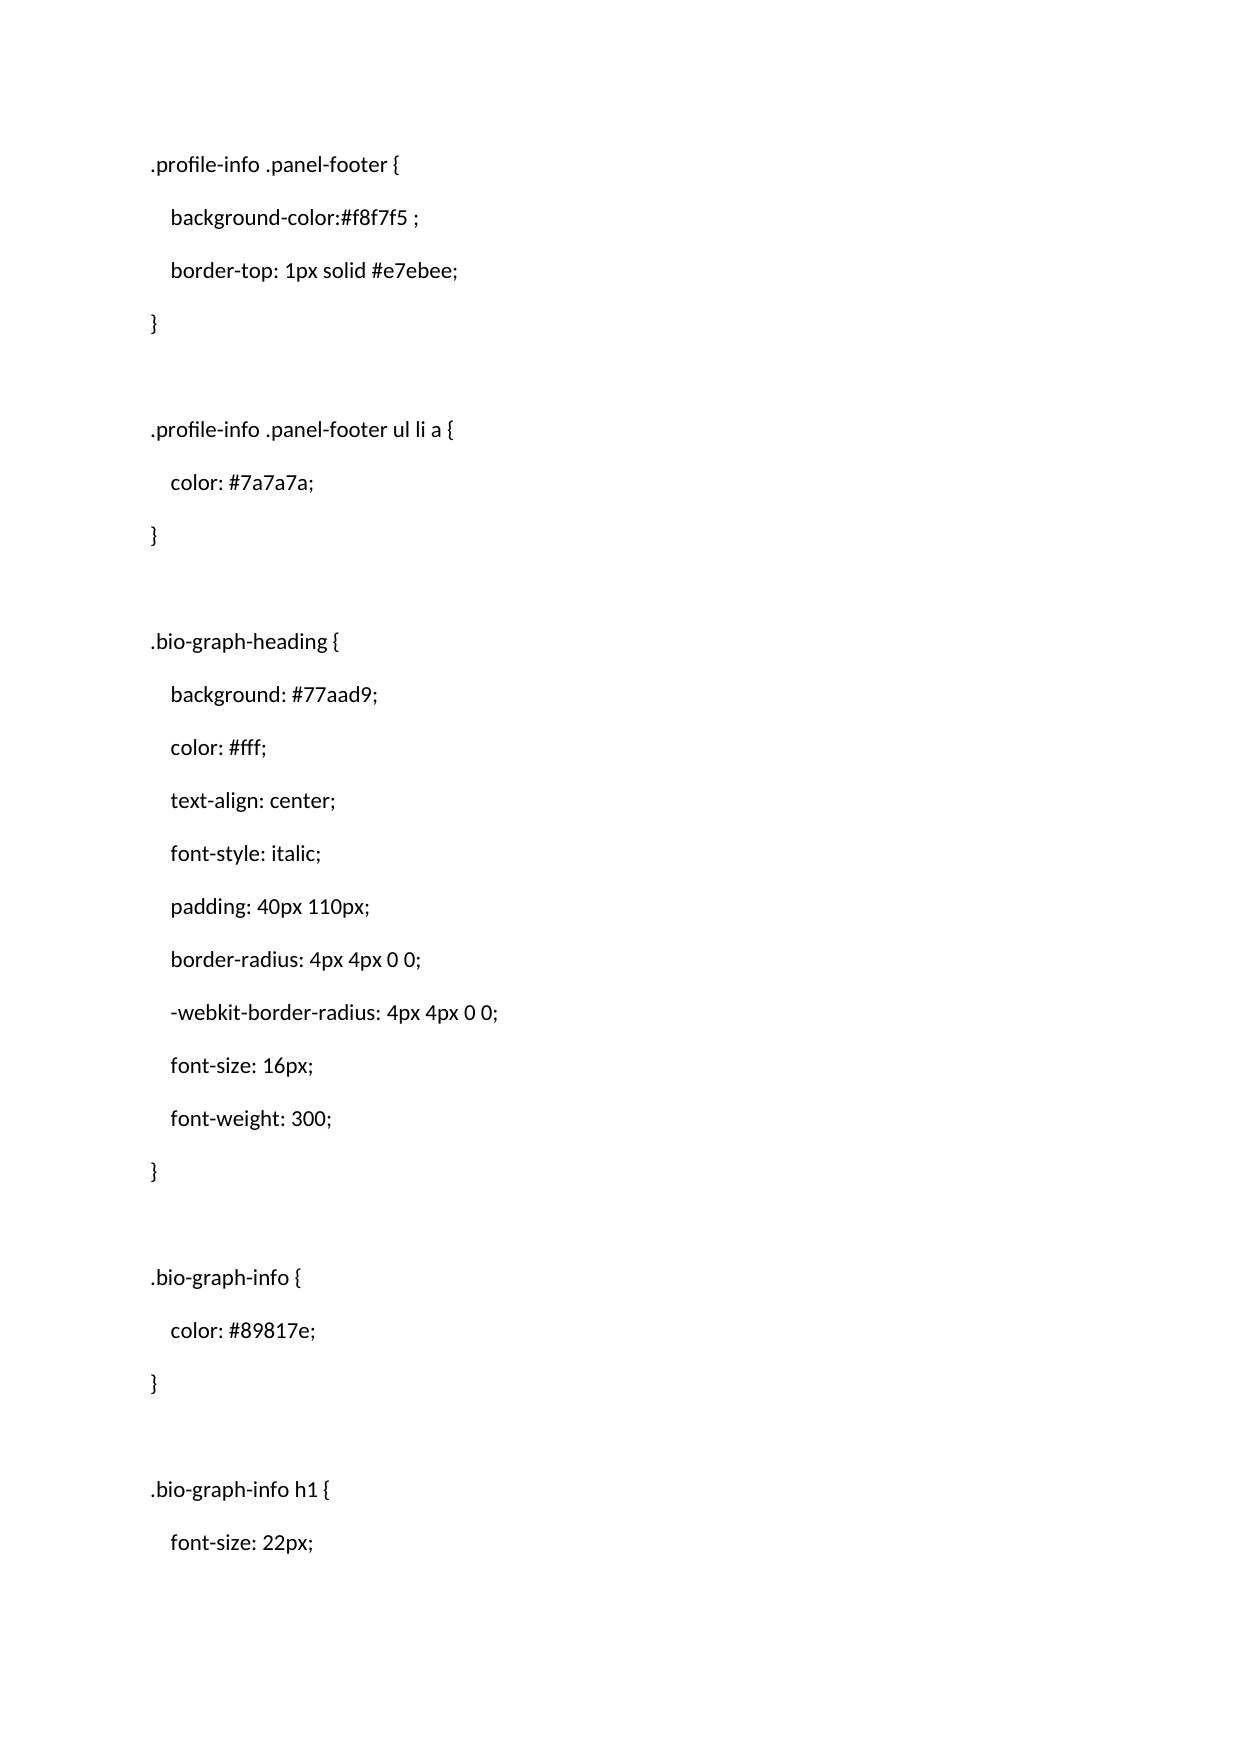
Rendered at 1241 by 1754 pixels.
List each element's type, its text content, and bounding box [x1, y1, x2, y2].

text border-top: 1px solid #e7ebee; [150, 256, 1090, 284]
text border-radius: 4px 4px 0 0; [150, 945, 1090, 973]
text .bio-graph-info h1 { [150, 1476, 1090, 1503]
text padding: 40px 110px; [150, 892, 1090, 920]
text } [150, 1369, 1090, 1397]
text font-size: 16px; [150, 1051, 1090, 1079]
text background: #77aad9; [150, 680, 1090, 708]
text text-align: center; [150, 786, 1090, 814]
text .profile-info .panel-footer ul li a { [150, 415, 1090, 443]
text .bio-graph-info { [150, 1263, 1090, 1291]
text font-weight: 300; [150, 1104, 1090, 1132]
text background-color:#f8f7f5 ; [150, 203, 1090, 231]
text } [150, 1157, 1090, 1185]
text } [150, 309, 1090, 337]
text -webkit-border-radius: 4px 4px 0 0; [150, 998, 1090, 1026]
text font-size: 22px; [150, 1528, 1090, 1557]
text .bio-graph-heading { [150, 627, 1090, 655]
text font-style: italic; [150, 839, 1090, 867]
text color: #fff; [150, 733, 1090, 761]
text color: #89817e; [150, 1316, 1090, 1344]
text } [150, 521, 1090, 549]
text color: #7a7a7a; [150, 468, 1090, 496]
text .profile-info .panel-footer { [150, 150, 1090, 178]
